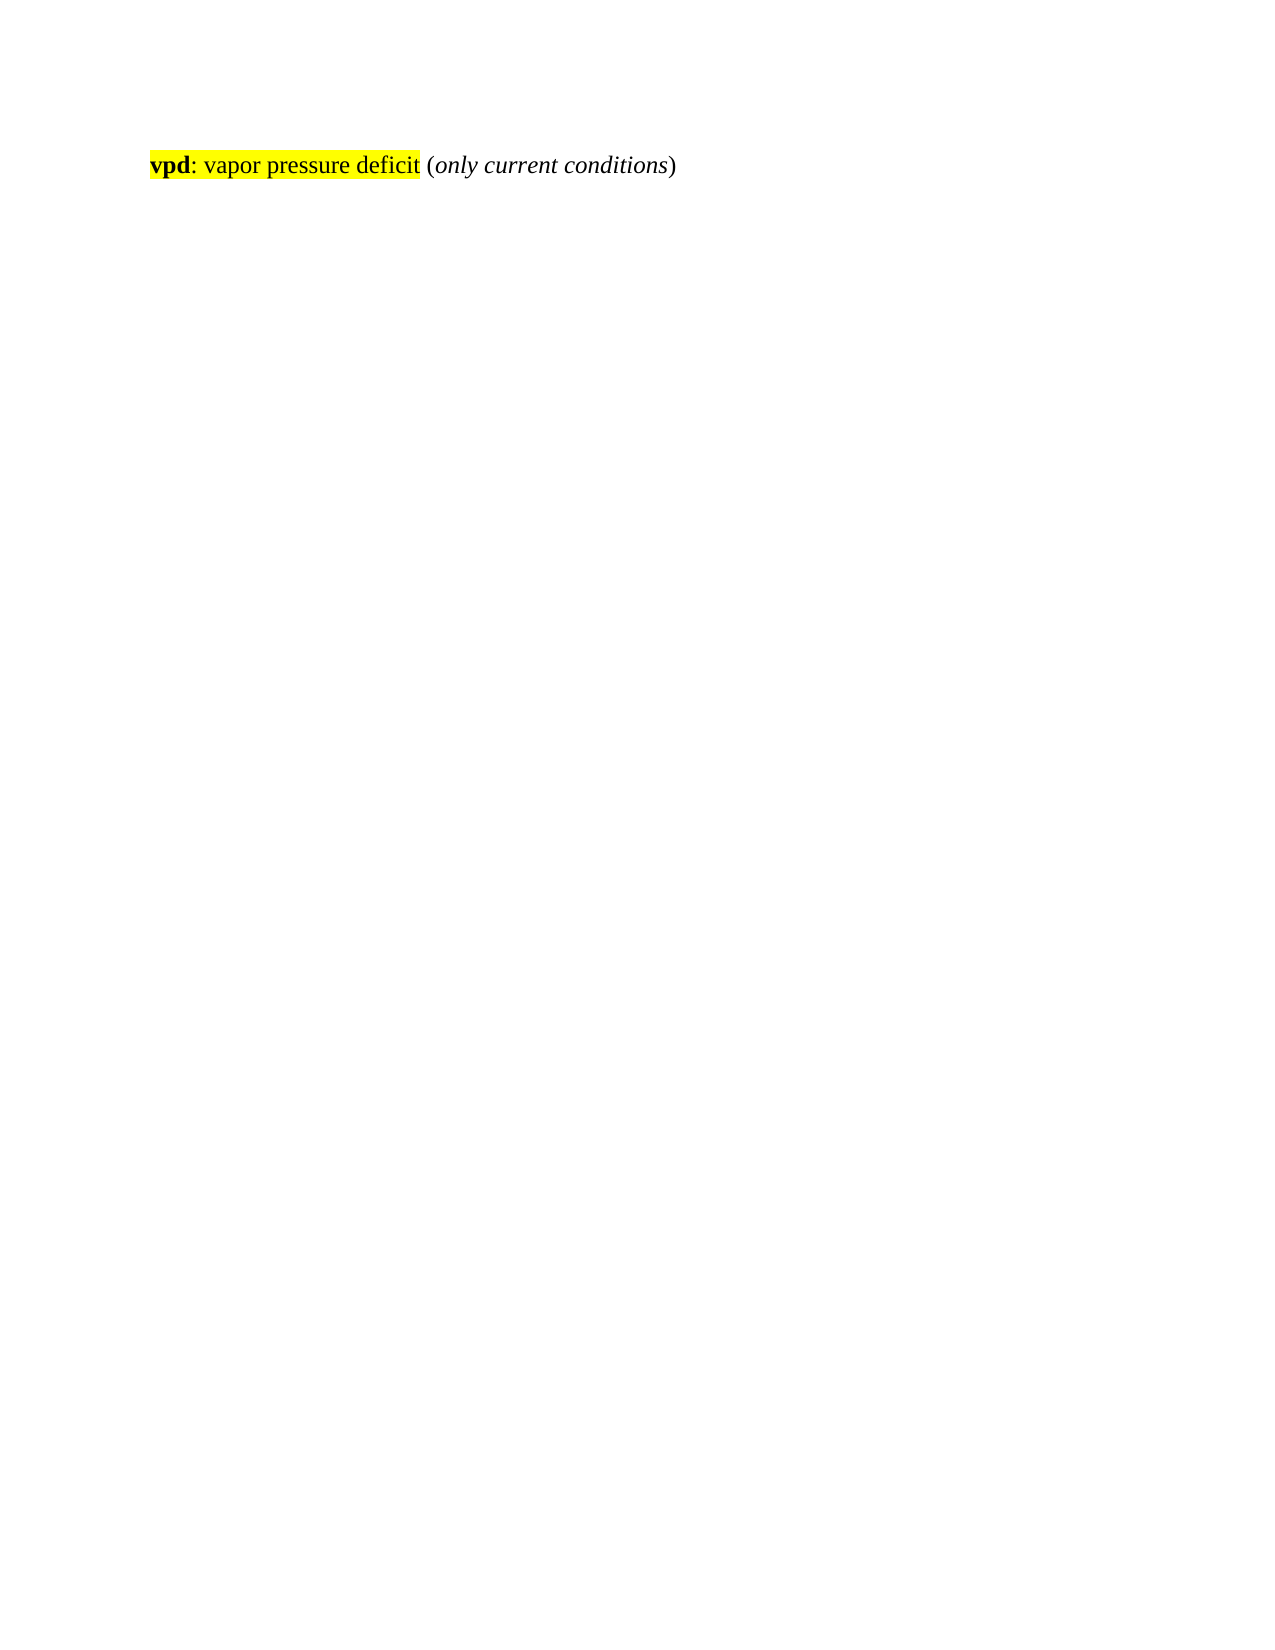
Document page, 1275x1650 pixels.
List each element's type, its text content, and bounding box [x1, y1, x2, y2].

text vpd: vapor pressure deficit (only current conditions) [420, 150, 1125, 179]
